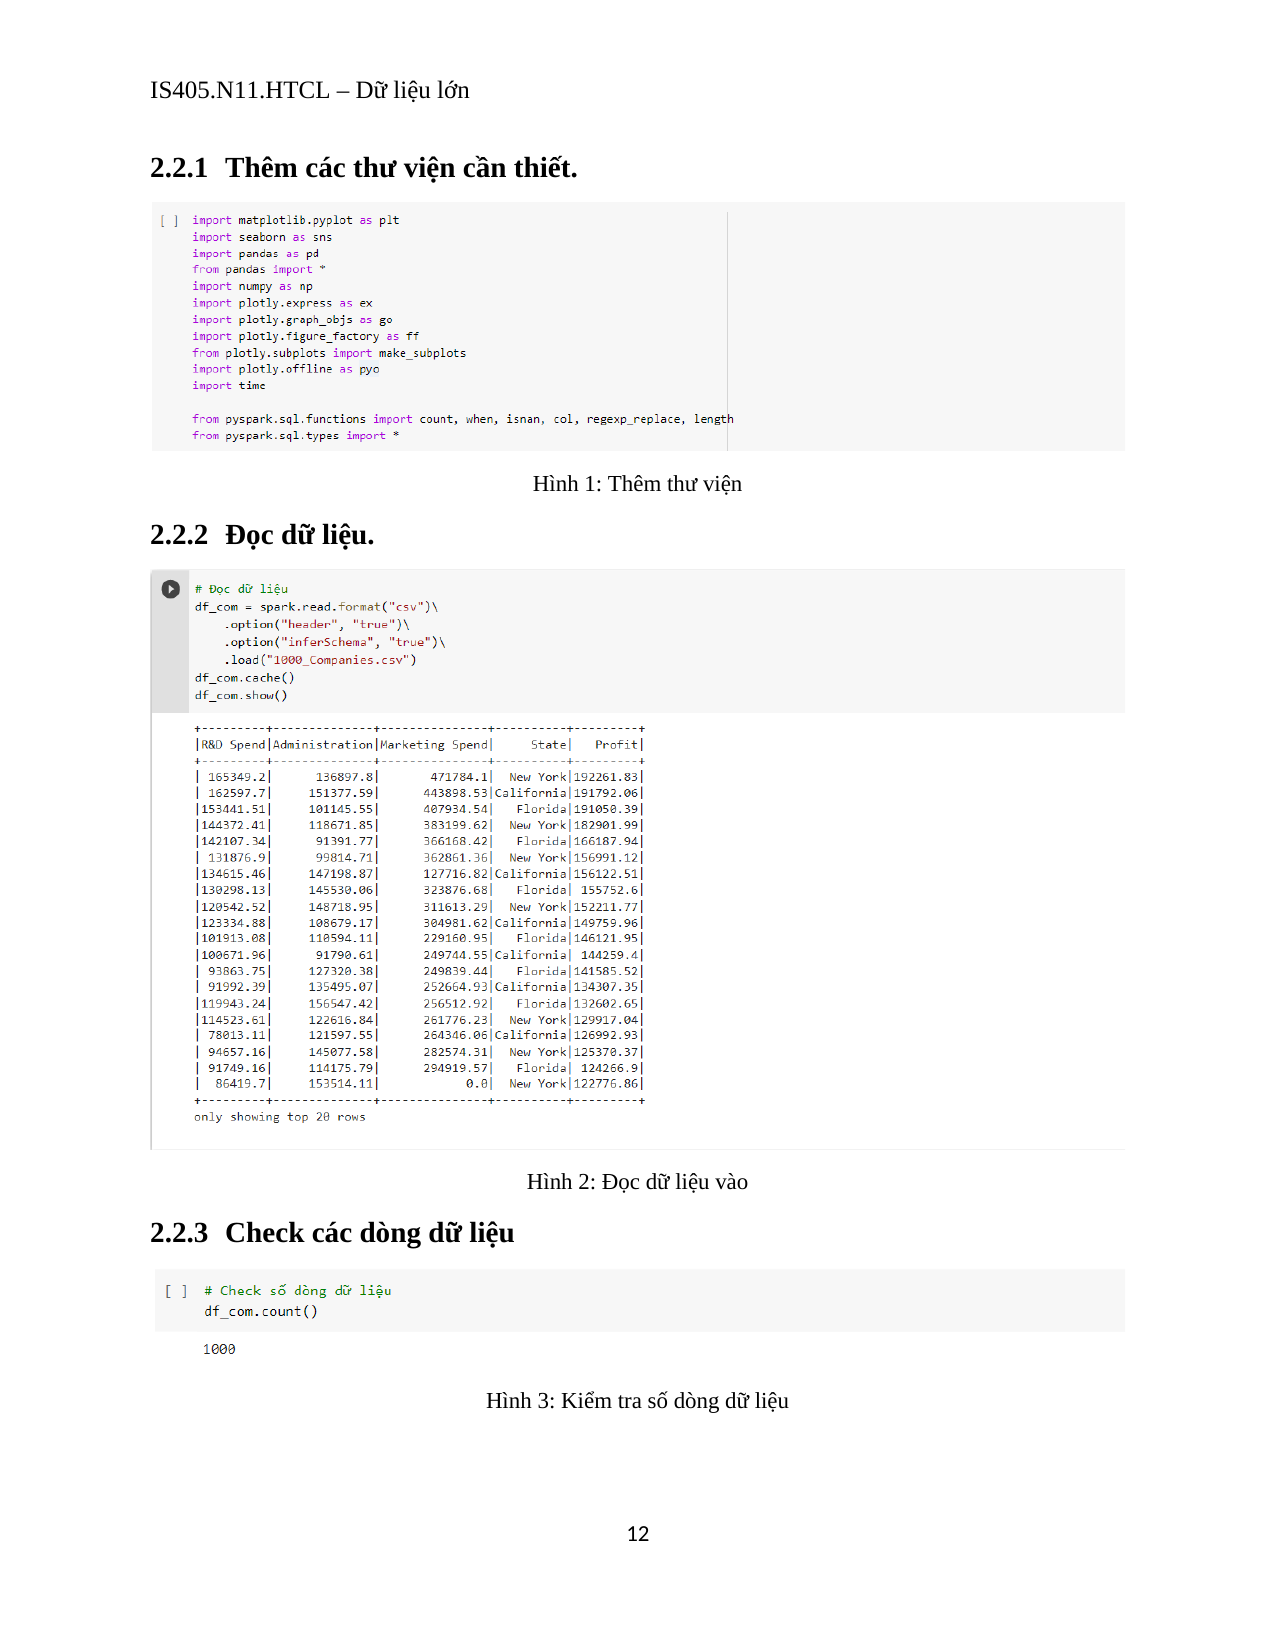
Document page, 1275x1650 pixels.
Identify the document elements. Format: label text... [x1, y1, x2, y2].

picture [150, 202, 1125, 451]
list Check các dòng dữ liệu [150, 1216, 1125, 1249]
list Đọc dữ liệu. [150, 517, 1125, 551]
picture [150, 569, 1125, 1150]
list Thêm các thư viện cần thiết. [150, 150, 1125, 183]
picture [150, 1268, 1125, 1369]
